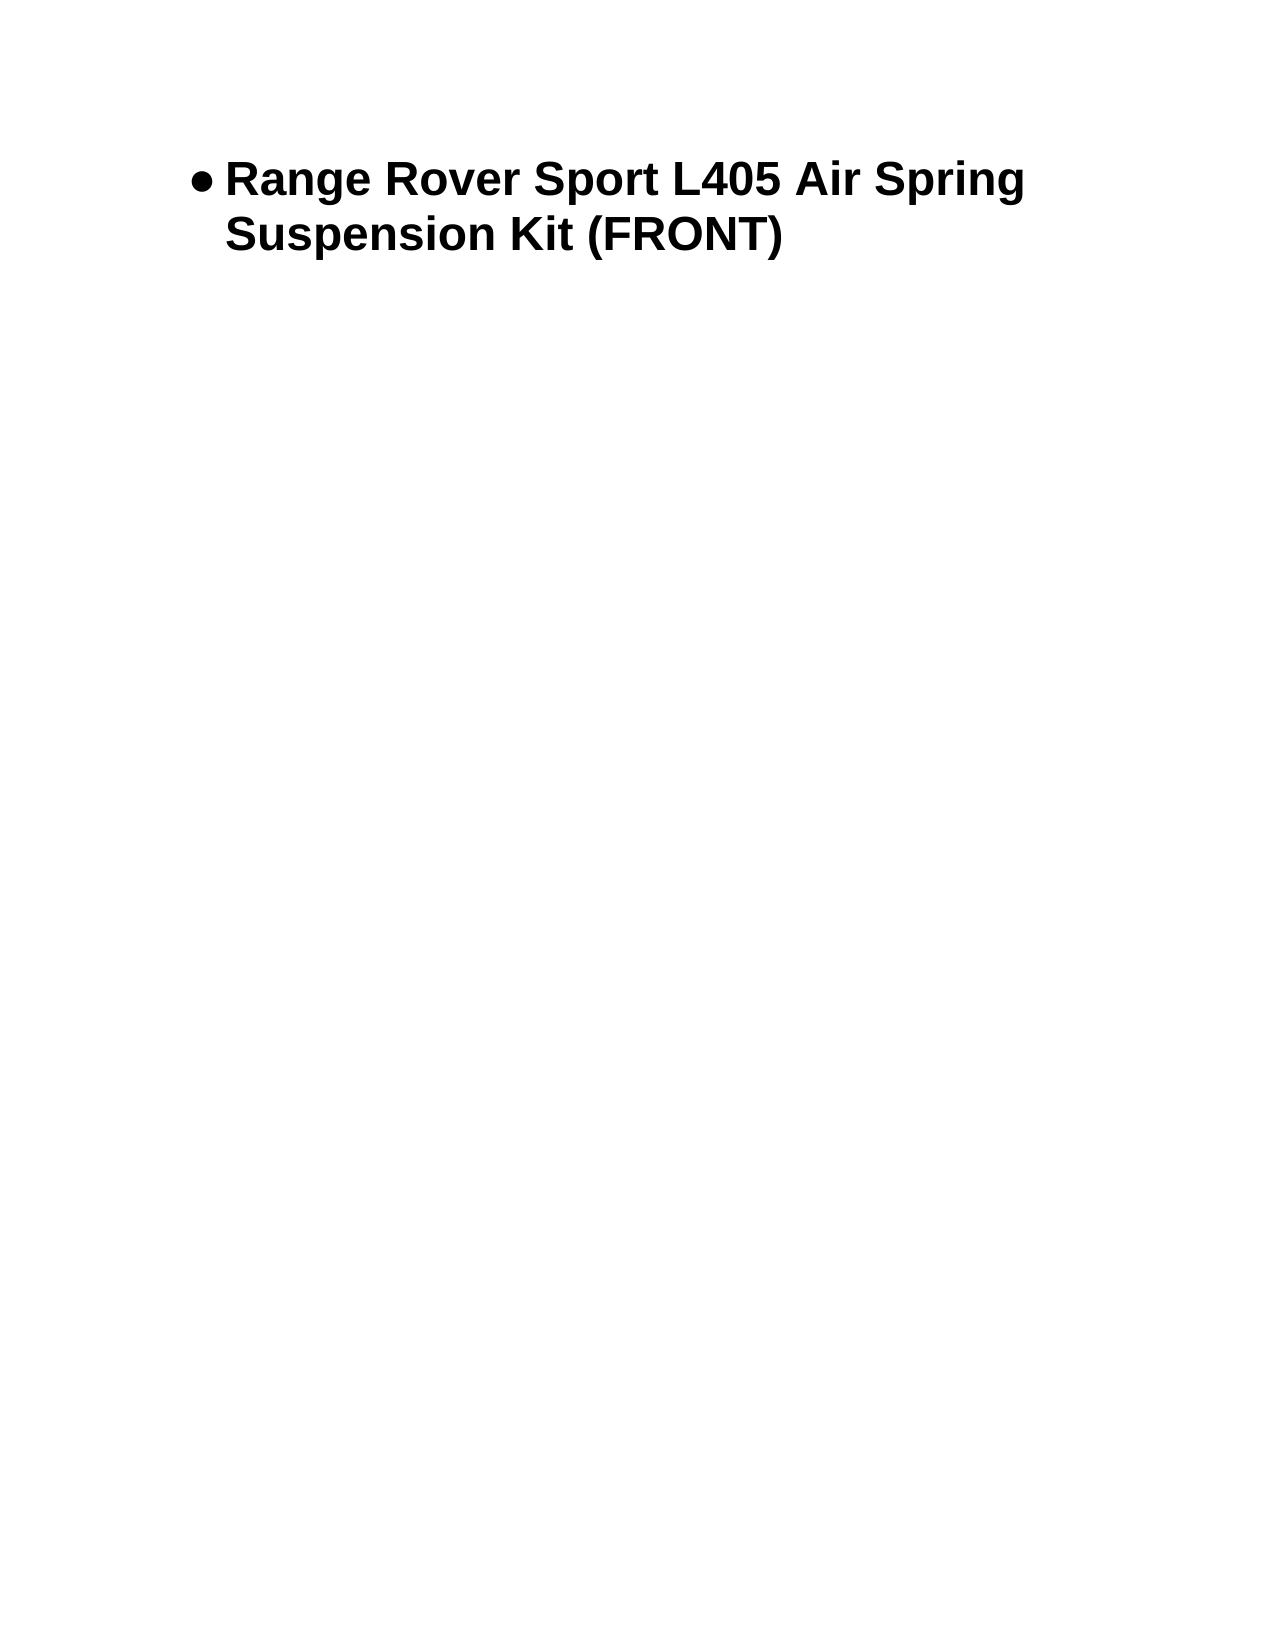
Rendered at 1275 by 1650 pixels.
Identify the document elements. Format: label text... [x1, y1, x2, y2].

subtitle Range Rover Sport L405 Air Spring Suspension Kit (FRONT) [187, 150, 1125, 260]
